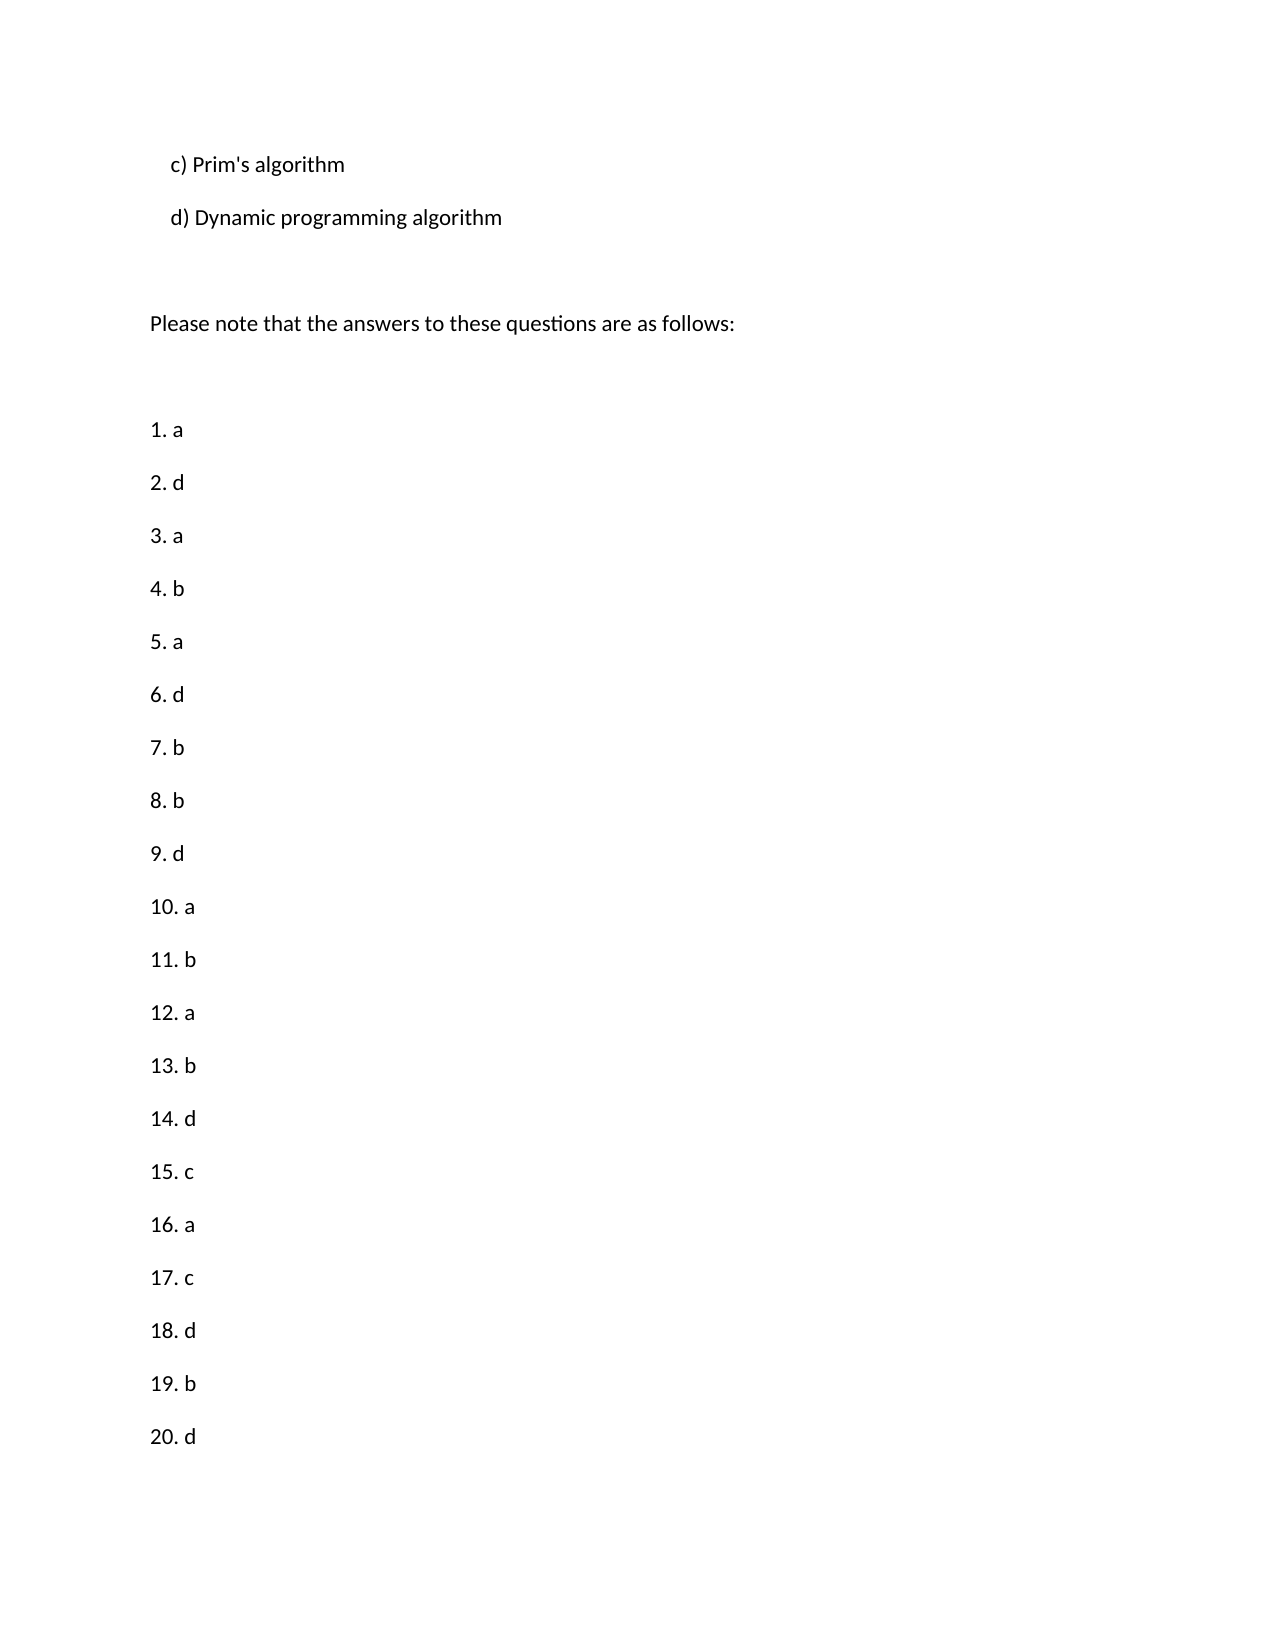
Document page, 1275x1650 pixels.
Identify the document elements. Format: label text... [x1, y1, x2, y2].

text 2. d [150, 468, 1125, 496]
text 5. a [150, 627, 1125, 655]
text 9. d [150, 839, 1125, 867]
text 4. b [150, 574, 1125, 602]
text 6. d [150, 680, 1125, 708]
text 14. d [150, 1104, 1125, 1132]
text 10. a [150, 892, 1125, 920]
text 8. b [150, 786, 1125, 814]
text 13. b [150, 1051, 1125, 1079]
text 11. b [150, 945, 1125, 973]
text 17. c [150, 1263, 1125, 1291]
text 16. a [150, 1210, 1125, 1238]
text 7. b [150, 733, 1125, 761]
text 20. d [150, 1422, 1125, 1451]
text 1. a [150, 415, 1125, 443]
text 19. b [150, 1369, 1125, 1397]
text 12. a [150, 998, 1125, 1026]
text Please note that the answers to these questions are as follows: [150, 309, 1125, 337]
text 3. a [150, 521, 1125, 549]
text d) Dynamic programming algorithm [150, 203, 1125, 231]
text 15. c [150, 1157, 1125, 1185]
text 18. d [150, 1316, 1125, 1344]
text c) Prim's algorithm [150, 150, 1125, 178]
